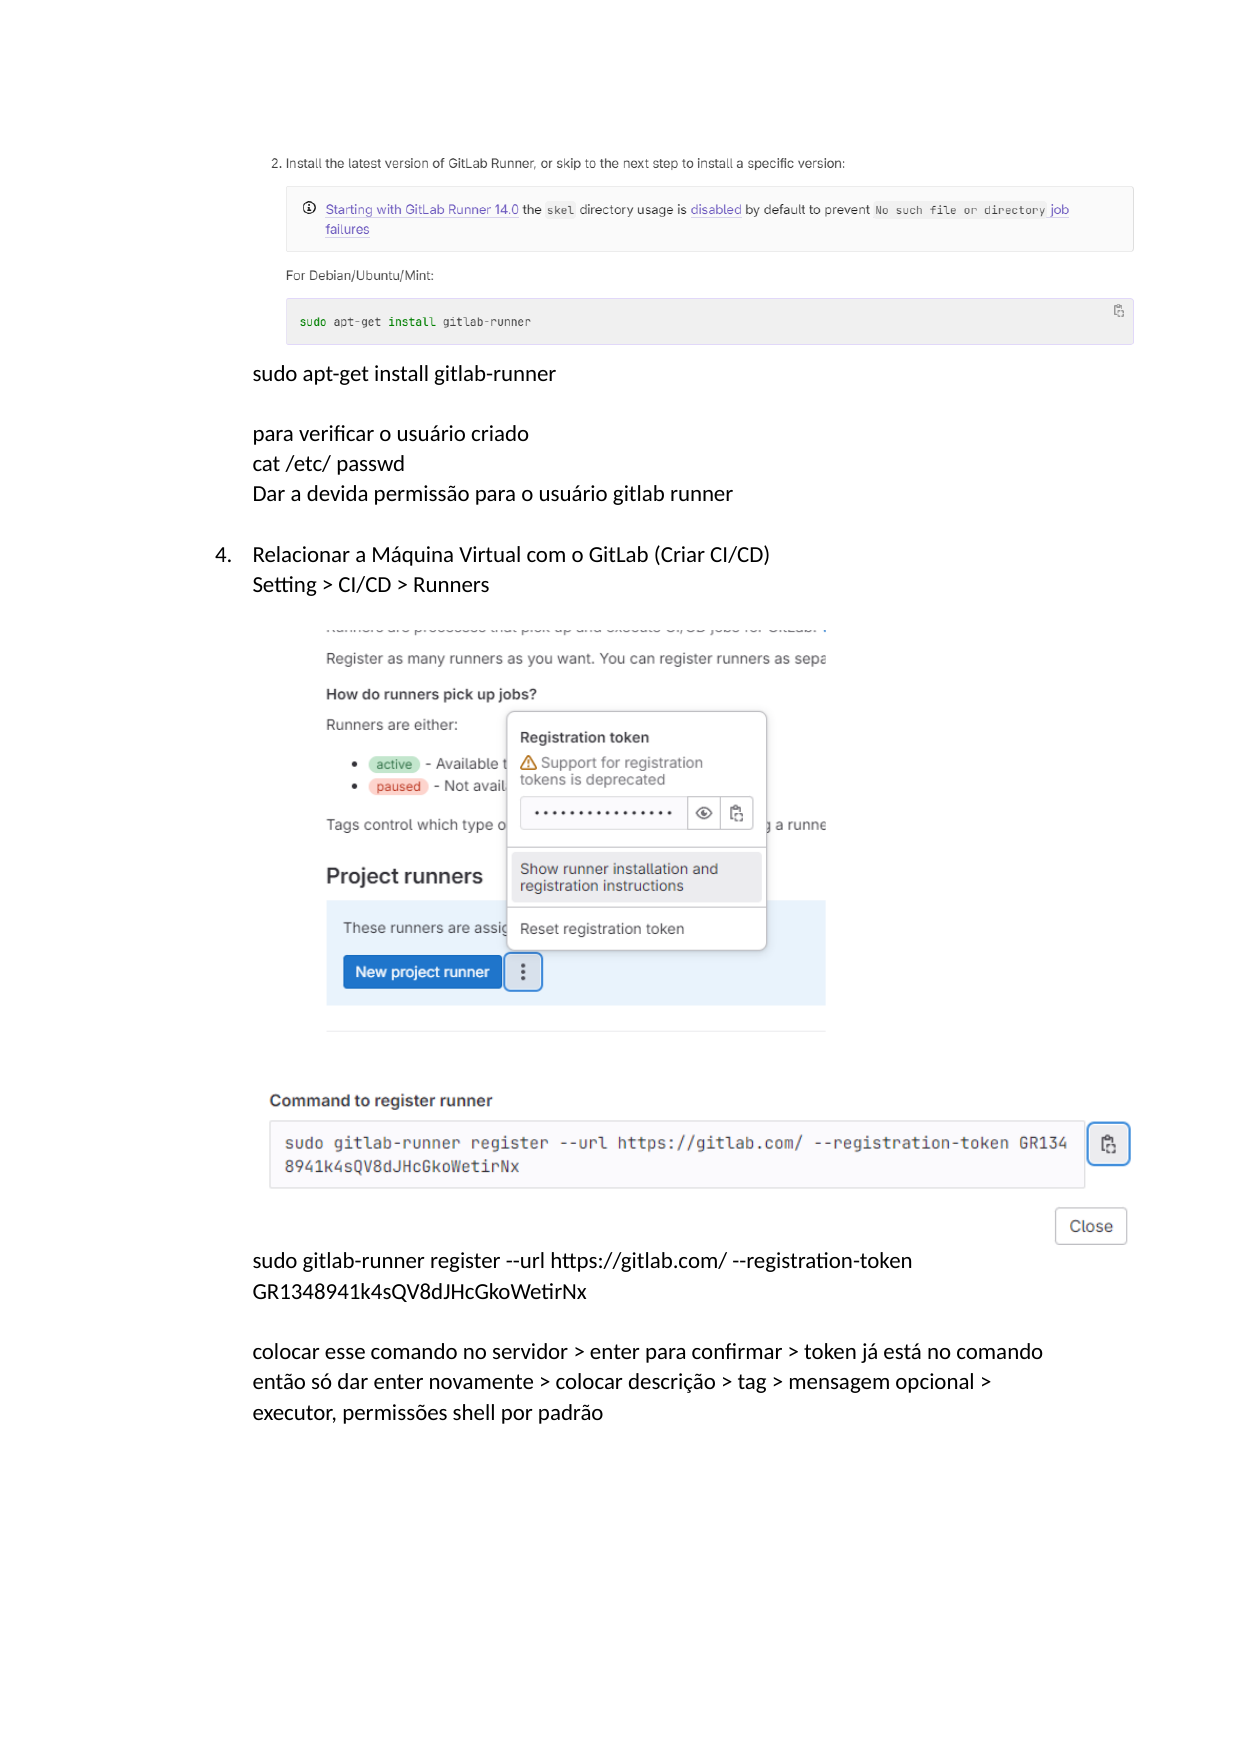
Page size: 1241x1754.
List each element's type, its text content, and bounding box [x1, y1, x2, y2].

list Dar a devida permissão para o usuário gitlab runner [252, 479, 1063, 507]
list colocar esse comando no servidor > enter para confirmar > token já está no comando então só dar enter novamente > colocar descrição > tag > mensagem opcional > executor, permissões shell por padrão [252, 1337, 1063, 1426]
picture [252, 630, 826, 1076]
picture [252, 147, 1138, 357]
list sudo gitlab-runner register --url https://gitlab.com/ --registration-token GR1348941k4sQV8dJHcGkoWetirNx [252, 1247, 1063, 1305]
list Relacionar a Máquina Virtual com o GitLab (Criar CI/CD) [215, 540, 1063, 568]
list para verificar o usuário criado [252, 419, 1063, 447]
list Setting > CI/CD > Runners [252, 570, 1063, 598]
list cat /etc/ passwd [252, 449, 1063, 477]
list sudo apt-get install gitlab-runner [252, 359, 1063, 387]
picture [252, 1078, 1138, 1245]
